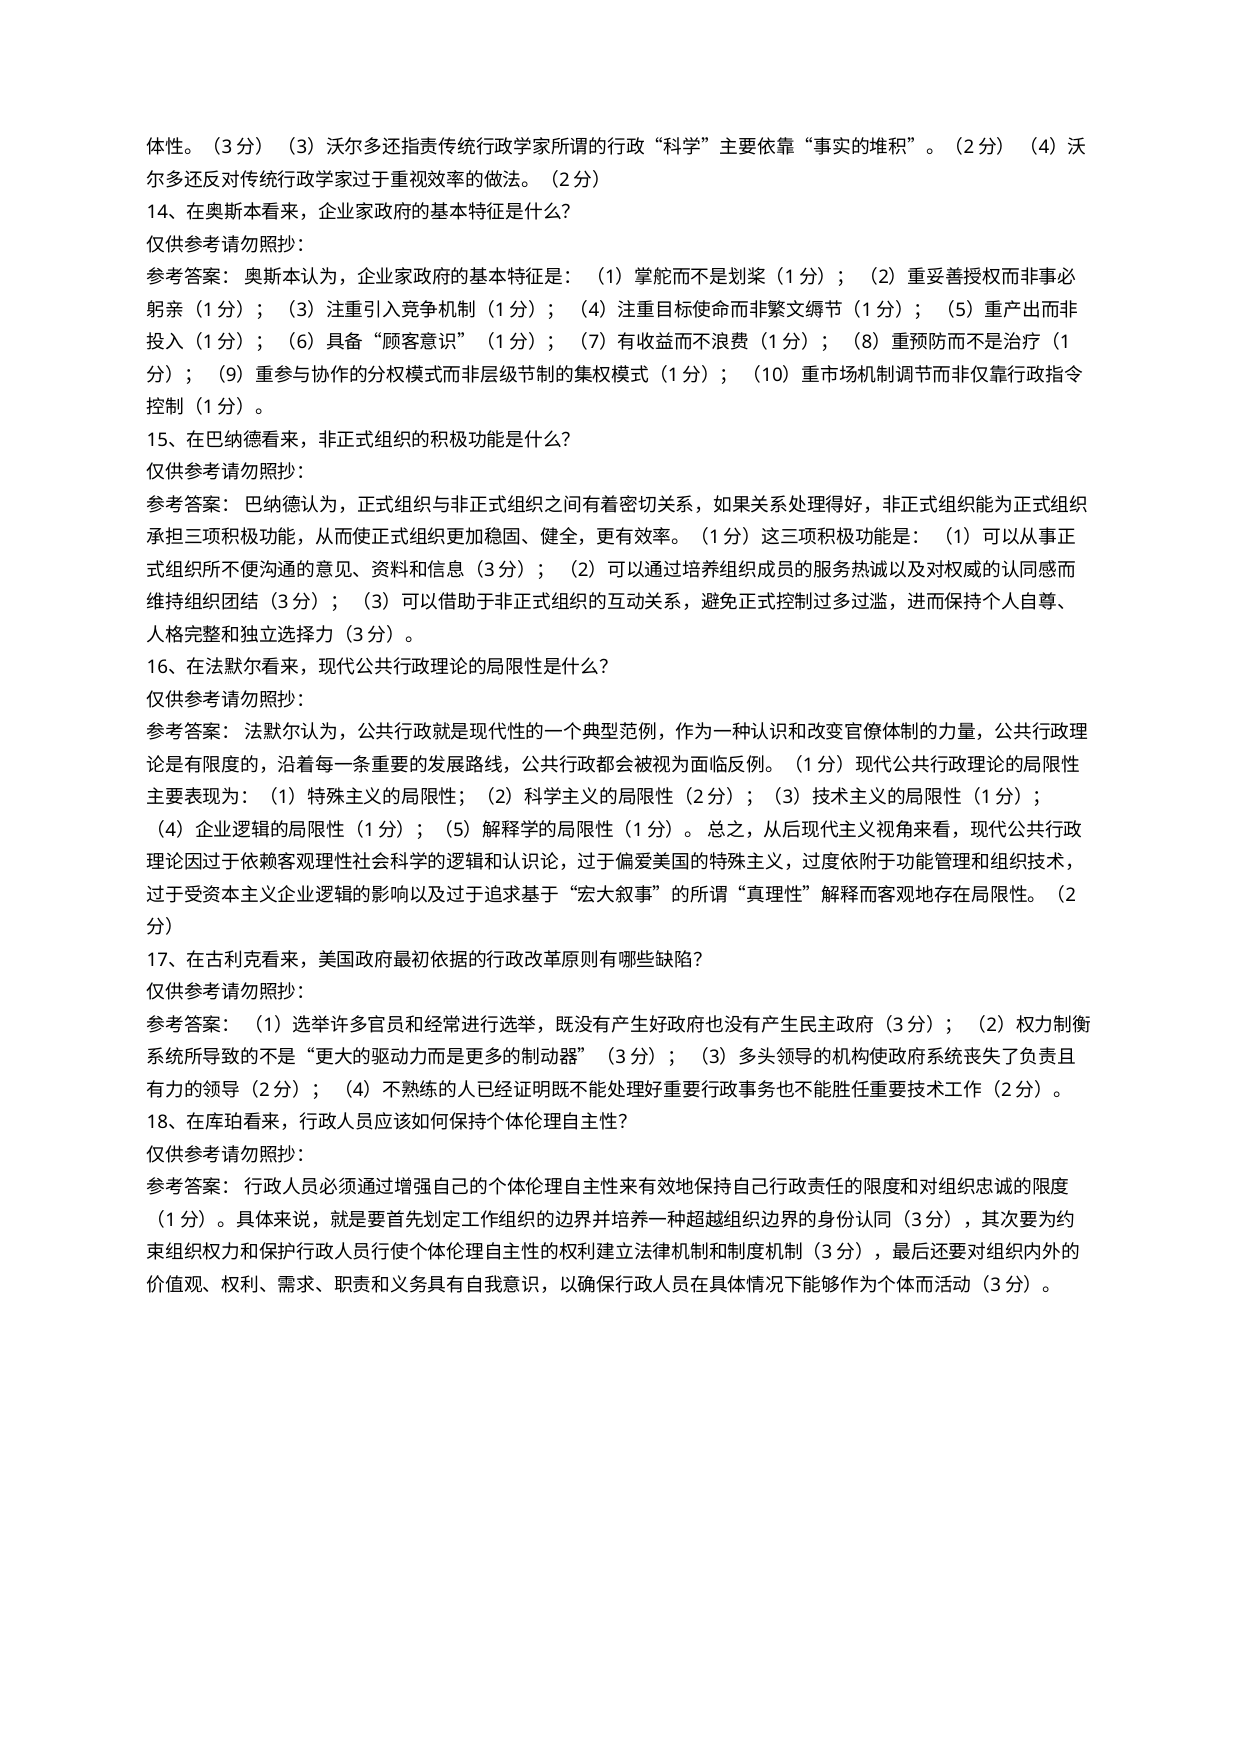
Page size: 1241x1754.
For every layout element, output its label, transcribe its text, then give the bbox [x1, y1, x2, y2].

text 15、在巴纳德看来，非正式组织的积极功能是什么？ 仅供参考请勿照抄： [146, 422, 1094, 487]
text 参考答案： 行政人员必须通过增强自己的个体伦理自主性来有效地保持自己行政责任的限度和对组织忠诚的限度（1分）。具体来说，就是要首先划定工作组织的边界并培养一种超越组织边界的身份认同（3分），其次要为约束组织权力和保护行政人员行使个体伦理自主性的权利建立法律机制和制度机制（3分），最后还要对组织内外的价值观、权利、需求、职责和义务具有自我意识，以确保行政人员在具体情况下能够作为个体而活动（3分）。 [146, 1169, 1094, 1299]
text 16、在法默尔看来，现代公共行政理论的局限性是什么？ 仅供参考请勿照抄： [146, 649, 1094, 714]
text 参考答案： （1）选举许多官员和经常进行选举，既没有产生好政府也没有产生民主政府（3分）； （2）权力制衡系统所导致的不是“更大的驱动力而是更多的制动器”（3分）； （3）多头领导的机构使政府系统丧失了负责且有力的领导（2分）； （4）不熟练的人已经证明既不能处理好重要行政事务也不能胜任重要技术工作（2分）。 [146, 1007, 1094, 1104]
text 17、在古利克看来，美国政府最初依据的行政改革原则有哪些缺陷？ 仅供参考请勿照抄： [146, 942, 1094, 1007]
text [146, 129, 1094, 194]
text 18、在库珀看来，行政人员应该如何保持个体伦理自主性？ 仅供参考请勿照抄： [146, 1104, 1094, 1169]
text 参考答案： 巴纳德认为，正式组织与非正式组织之间有着密切关系，如果关系处理得好，非正式组织能为正式组织承担三项积极功能，从而使正式组织更加稳固、健全，更有效率。（1分）这三项积极功能是： （1）可以从事正式组织所不便沟通的意见、资料和信息（3分）； （2）可以通过培养组织成员的服务热诚以及对权威的认同感而维持组织团结（3分）； （3）可以借助于非正式组织的互动关系，避免正式控制过多过滥，进而保持个人自尊、人格完整和独立选择力（3分）。 [146, 487, 1094, 649]
text 参考答案： 法默尔认为，公共行政就是现代性的一个典型范例，作为一种认识和改变官僚体制的力量，公共行政理论是有限度的，沿着每一条重要的发展路线，公共行政都会被视为面临反例。（1分）现代公共行政理论的局限性主要表现为：（1）特殊主义的局限性；（2）科学主义的局限性（2分）；（3）技术主义的局限性（1分）；（4）企业逻辑的局限性（1分）；（5）解释学的局限性（1分）。 总之，从后现代主义视角来看，现代公共行政理论因过于依赖客观理性社会科学的逻辑和认识论，过于偏爱美国的特殊主义，过度依附于功能管理和组织技术，过于受资本主义企业逻辑的影响以及过于追求基于“宏大叙事”的所谓“真理性”解释而客观地存在局限性。（2分） [146, 714, 1094, 942]
text 14、在奥斯本看来，企业家政府的基本特征是什么？ 仅供参考请勿照抄： [146, 194, 1094, 259]
text 参考答案： 奥斯本认为，企业家政府的基本特征是： （1）掌舵而不是划桨（1分）； （2）重妥善授权而非事必躬亲（1分）； （3）注重引入竞争机制（1分）； （4）注重目标使命而非繁文缛节（1分）； （5）重产出而非投入（1分）； （6）具备“顾客意识”（1分）； （7）有收益而不浪费（1分）； （8）重预防而不是治疗（1分）； （9）重参与协作的分权模式而非层级节制的集权模式（1分）； （10）重市场机制调节而非仅靠行政指令控制（1分）。 [146, 259, 1094, 422]
